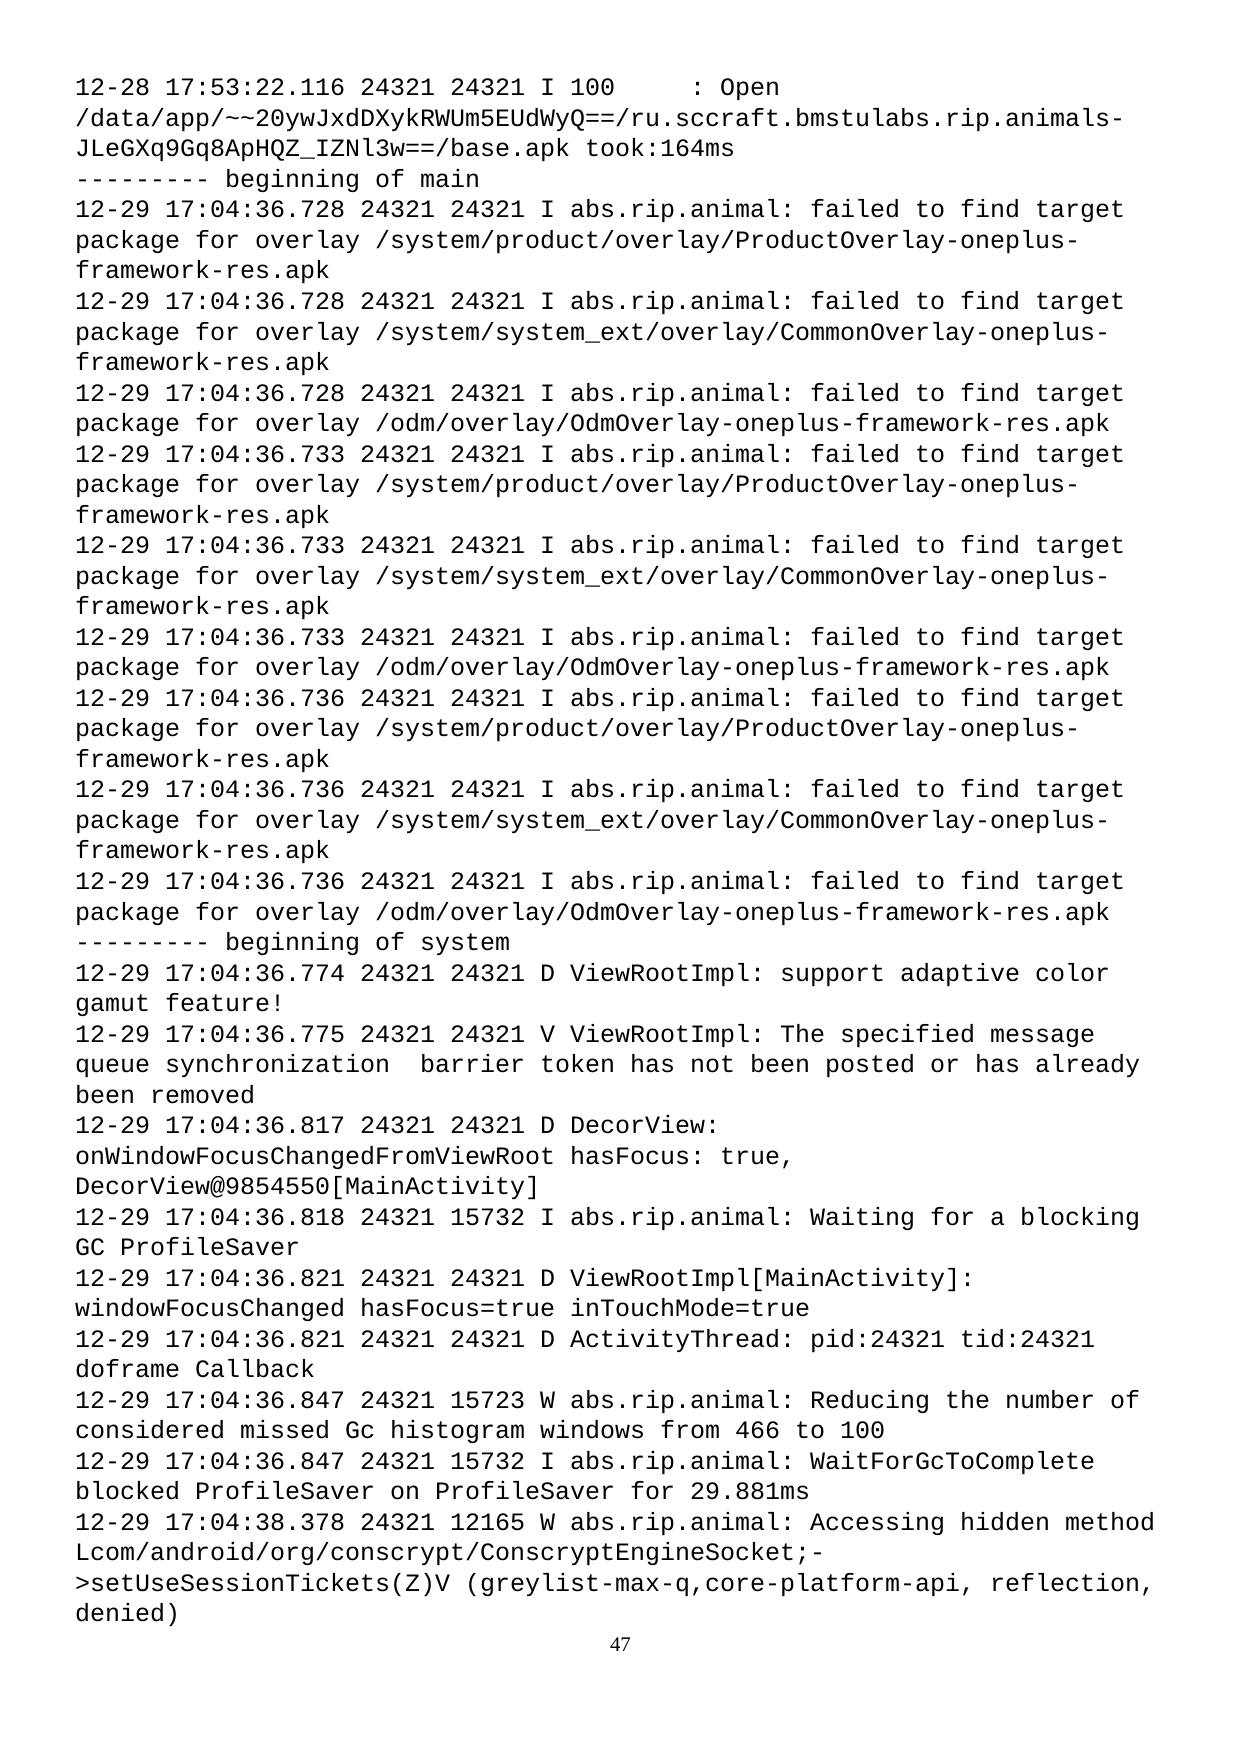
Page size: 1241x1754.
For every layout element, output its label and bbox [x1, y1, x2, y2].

text [75, 75, 1165, 1629]
